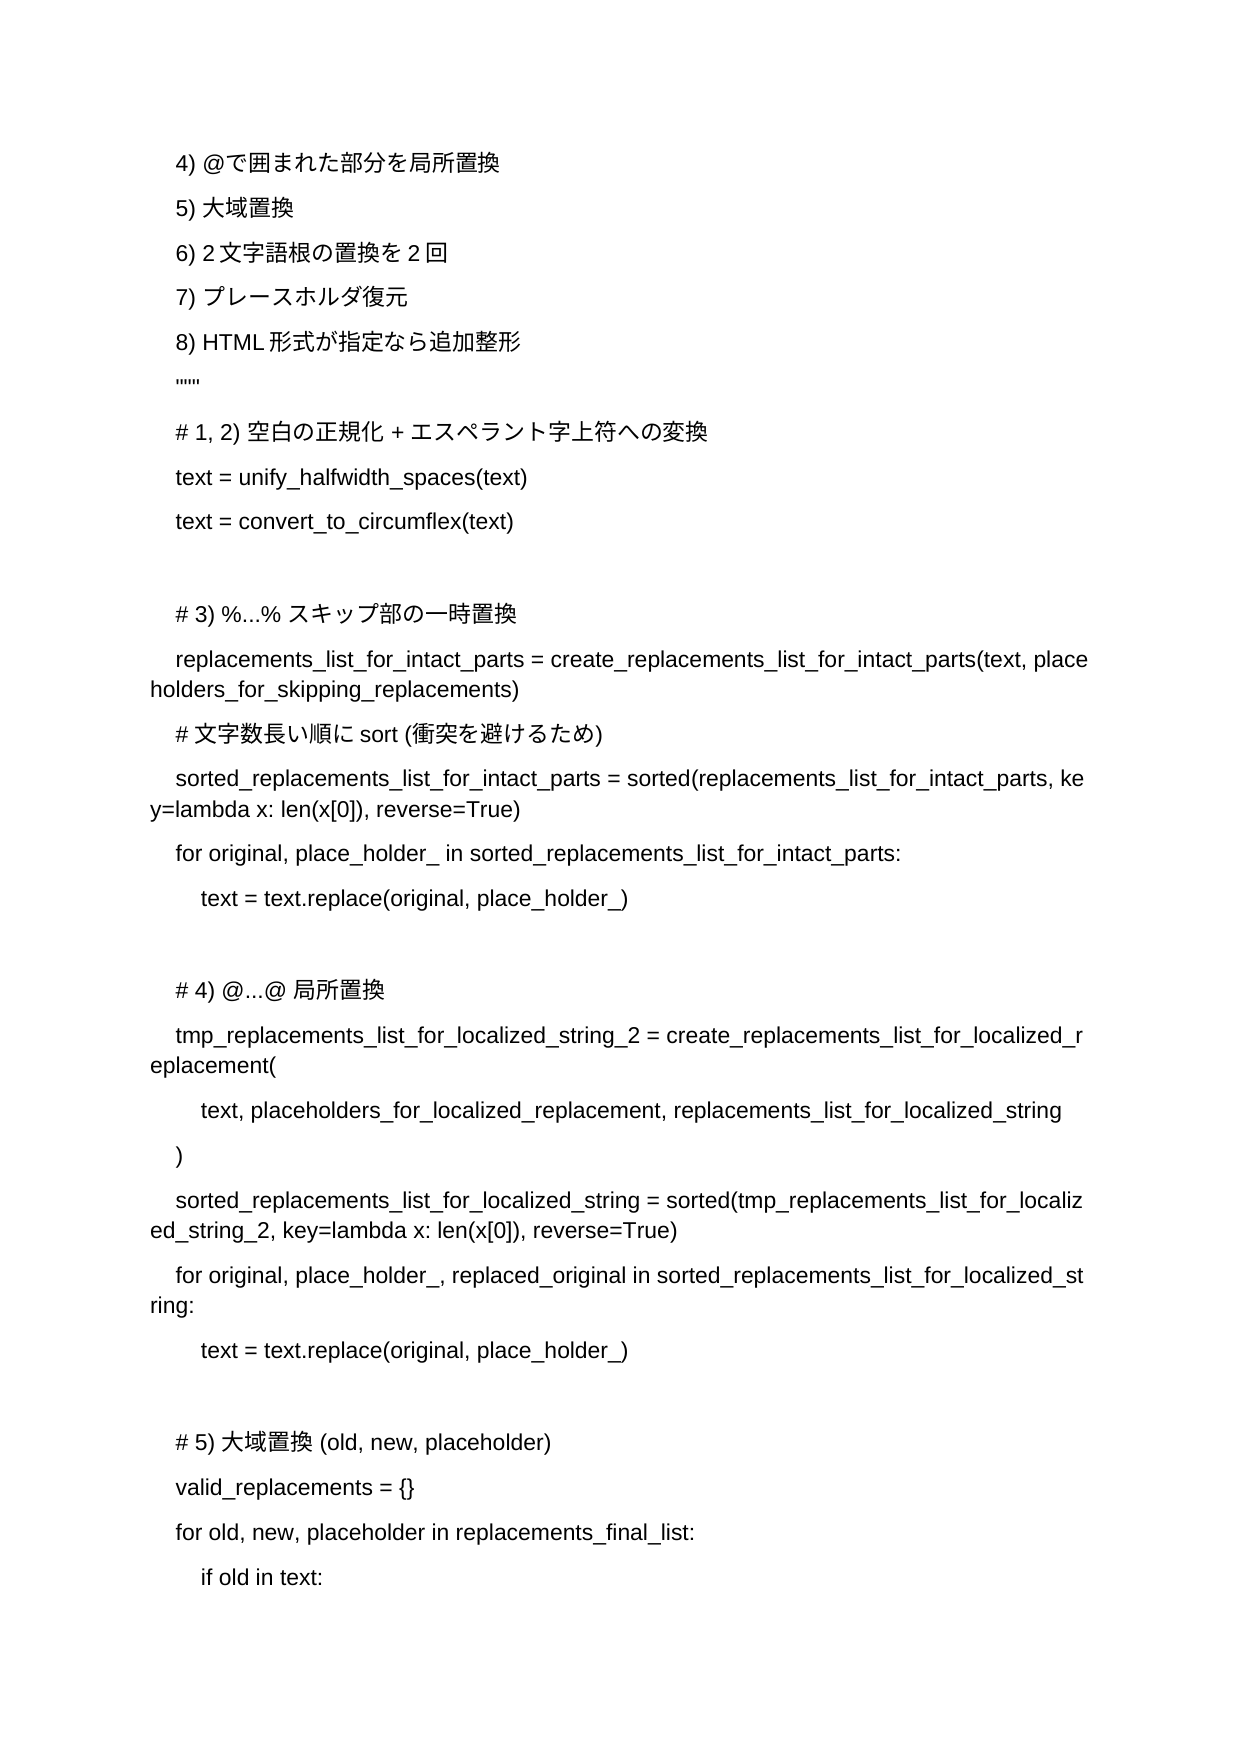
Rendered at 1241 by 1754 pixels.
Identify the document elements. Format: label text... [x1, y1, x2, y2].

text 5) 大域置換 [150, 195, 1090, 221]
text 7) プレースホルダ復元 [150, 284, 1090, 311]
text text = convert_to_circumflex(text) [150, 508, 1090, 535]
text text = text.replace(original, place_holder_) [150, 885, 1090, 911]
text """ [150, 374, 1090, 400]
text text = unify_halfwidth_spaces(text) [150, 463, 1090, 490]
text # 4) @...@ 局所置換 [150, 977, 1090, 1004]
text tmp_replacements_list_for_localized_string_2 = create_replacements_list_for_localized_replacement( [150, 1022, 1090, 1079]
text sorted_replacements_list_for_localized_string = sorted(tmp_replacements_list_for_localized_string_2, key=lambda x: len(x[0]), reverse=True) [150, 1187, 1090, 1243]
text 8) HTML形式が指定なら追加整形 [150, 329, 1090, 356]
text for original, place_holder_ in sorted_replacements_list_for_intact_parts: [150, 840, 1090, 867]
text text, placeholders_for_localized_replacement, replacements_list_for_localized_string [150, 1097, 1090, 1124]
text # 3) %...% スキップ部の一時置換 [150, 601, 1090, 627]
text 4) @で囲まれた部分を局所置換 [150, 150, 1090, 176]
text 6) 2文字語根の置換を2回 [150, 239, 1090, 266]
text # 5) 大域置換 (old, new, placeholder) [150, 1429, 1090, 1456]
text replacements_list_for_intact_parts = create_replacements_list_for_intact_parts(text, placeholders_for_skipping_replacements) [150, 646, 1090, 702]
text text = text.replace(original, place_holder_) [150, 1337, 1090, 1363]
text # 1, 2) 空白の正規化 + エスペラント字上符への変換 [150, 419, 1090, 445]
text sorted_replacements_list_for_intact_parts = sorted(replacements_list_for_intact_parts, key=lambda x: len(x[0]), reverse=True) [150, 765, 1090, 822]
text for original, place_holder_, replaced_original in sorted_replacements_list_for_localized_string: [150, 1262, 1090, 1318]
text if old in text: [150, 1564, 1090, 1590]
text for old, new, placeholder in replacements_final_list: [150, 1519, 1090, 1545]
text # 文字数長い順にsort (衝突を避けるため) [150, 721, 1090, 747]
text valid_replacements = {} [150, 1474, 1090, 1500]
text ) [150, 1142, 1090, 1168]
